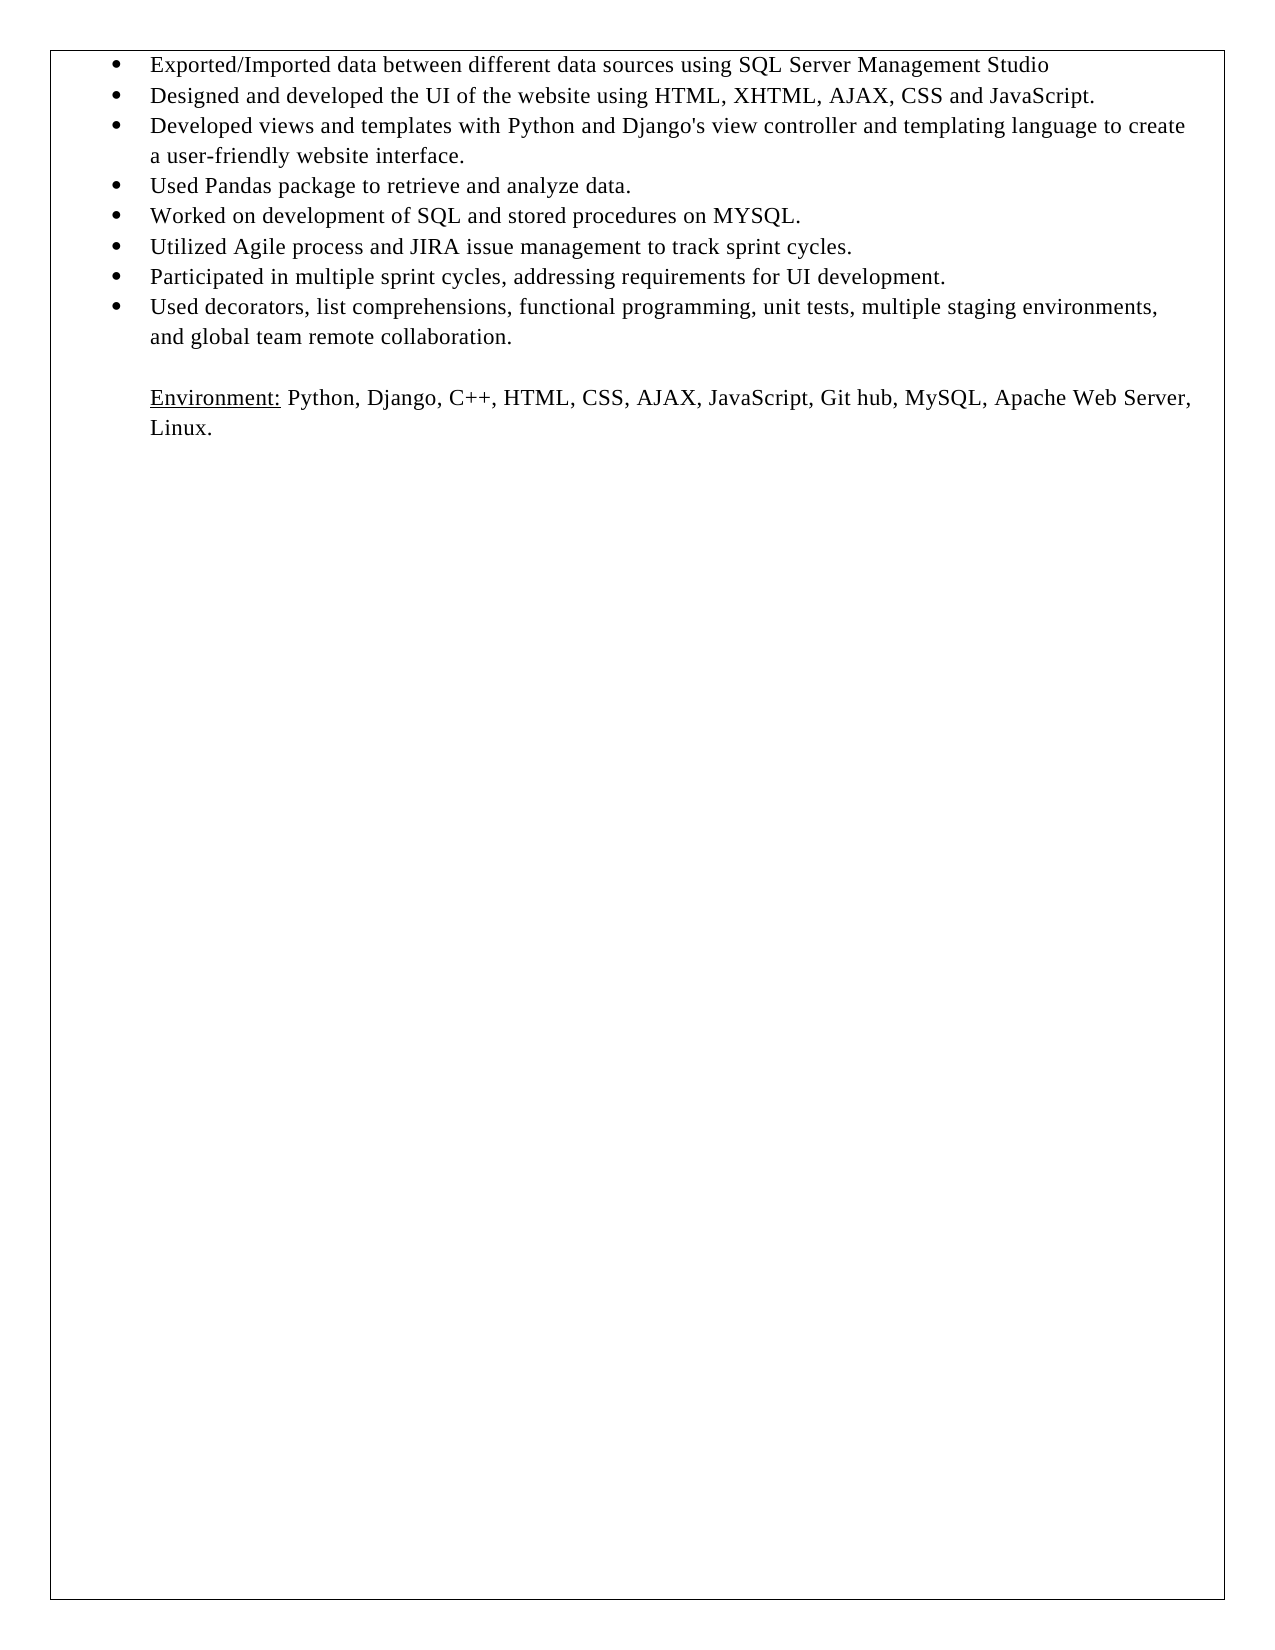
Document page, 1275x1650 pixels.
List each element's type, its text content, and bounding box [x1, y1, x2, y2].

list Worked on development of SQL and stored procedures on MYSQL. [112, 203, 1200, 229]
list Participated in multiple sprint cycles, addressing requirements for UI development. [112, 263, 1200, 289]
list Used Pandas package to retrieve and analyze data. [112, 172, 1200, 199]
list Exported/Imported data between different data sources using SQL Server Management Studio [112, 52, 1200, 78]
list Developed views and templates with Python and Django's view controller and templating language to create a user-friendly website interface. [112, 112, 1200, 168]
list Utilized Agile process and JIRA issue management to track sprint cycles. [112, 233, 1200, 259]
list Used decorators, list comprehensions, functional programming, unit tests, multiple staging environments, and global team remote collaboration. Environment: Python, Django, C++, HTML, CSS, AJAX, JavaScript, Git hub, MySQL, Apache Web Server, Linux. [112, 293, 1200, 440]
list Designed and developed the UI of the website using HTML, XHTML, AJAX, CSS and JavaScript. [112, 82, 1200, 108]
